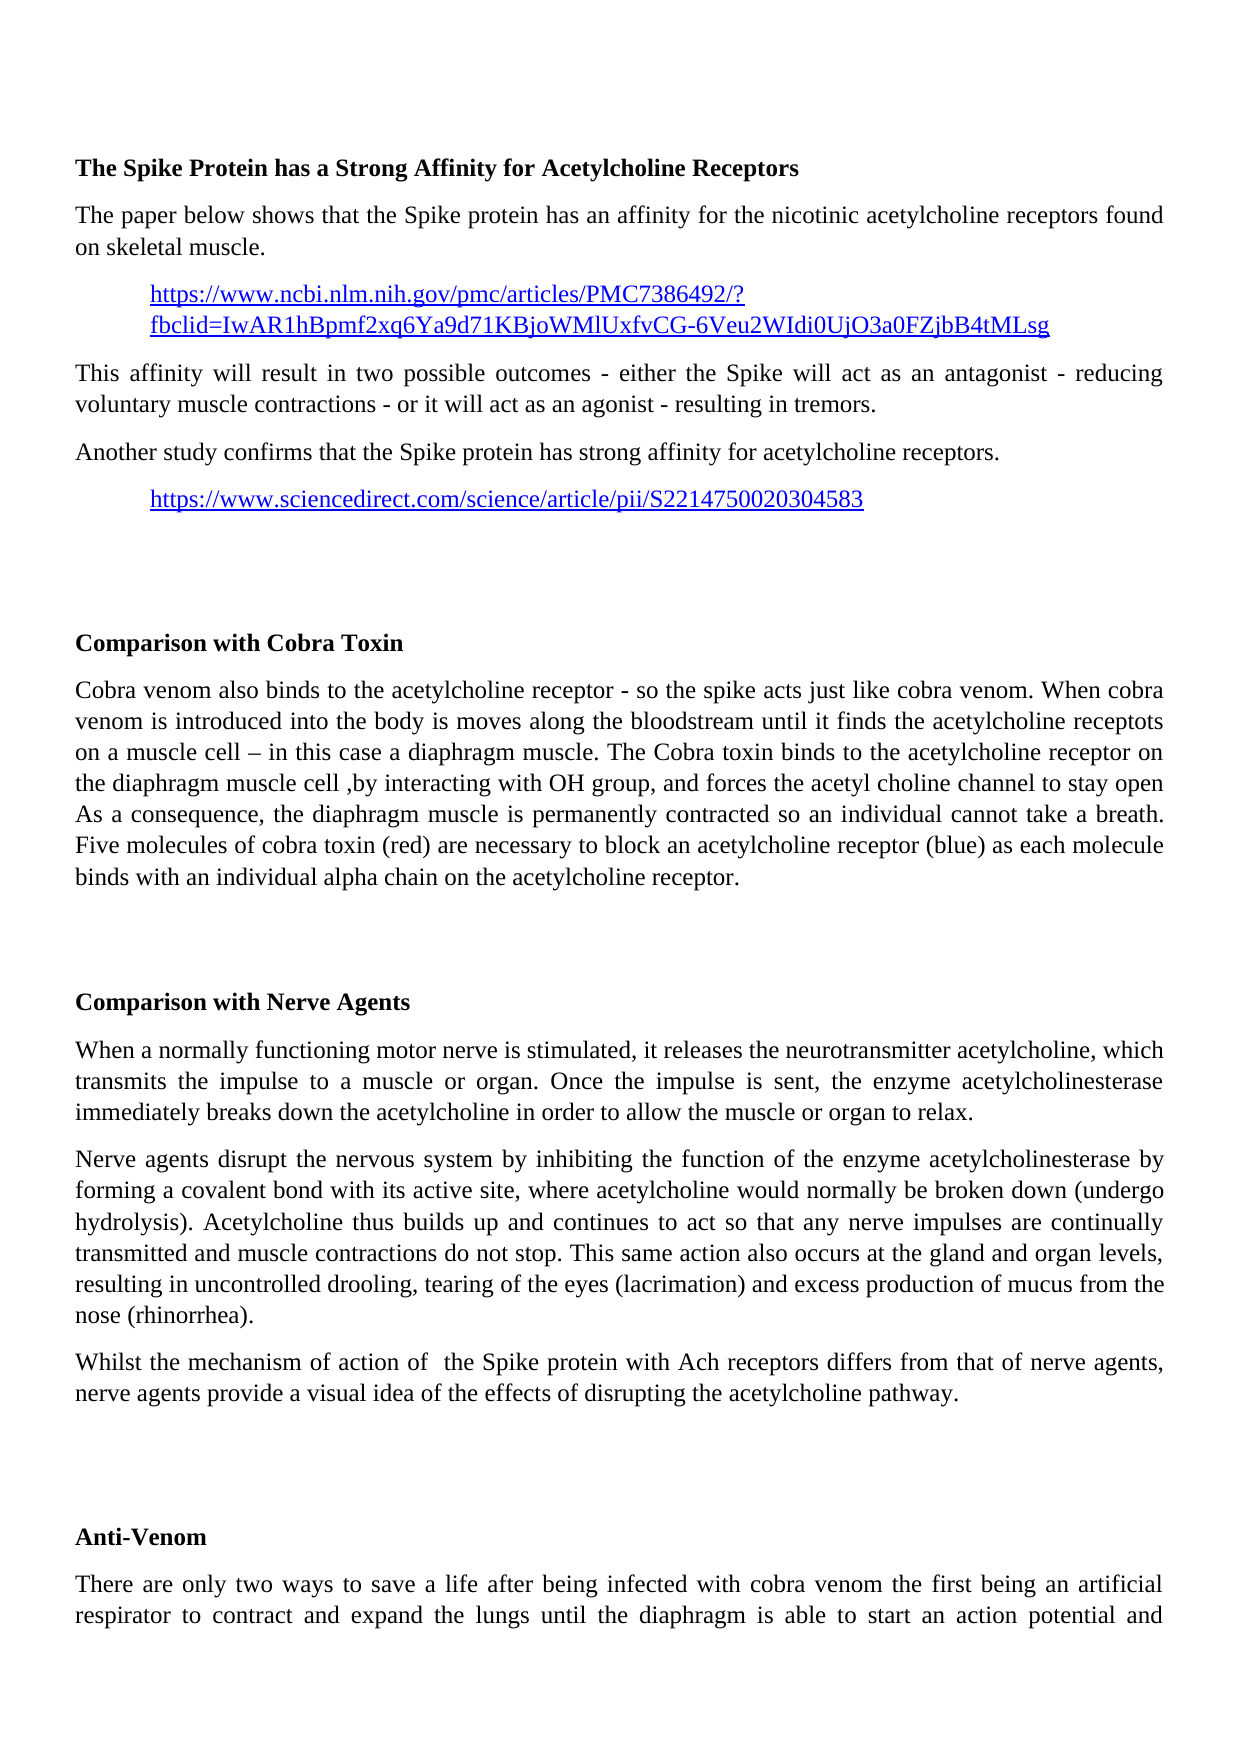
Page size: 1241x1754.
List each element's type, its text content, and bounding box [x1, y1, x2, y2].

text Comparison with Nerve Agents [75, 987, 1165, 1016]
text The paper below shows that the Spike protein has an affinity for the nicotinic acetylcholine receptors found on skeletal muscle. [75, 201, 1165, 260]
text Another study confirms that the Spike protein has strong affinity for acetylcholine receptors. [75, 437, 1165, 466]
text The Spike Protein has a Strong Affinity for Acetylcholine Receptors [75, 153, 1165, 182]
text This affinity will result in two possible outcomes - either the Spike will act as an antagonist - reducing voluntary muscle contractions - or it will act as an agonist - resulting in tremors. [75, 358, 1165, 418]
text https://www.ncbi.nlm.nih.gov/pmc/articles/PMC7386492/?fbclid=IwAR1hBpmf2xq6Ya9d71KBjoWMlUxfvCG-6Veu2WIdi0UjO3a0FZjbB4tMLsg [150, 279, 1165, 339]
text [75, 1569, 1165, 1629]
text https://www.sciencedirect.com/science/article/pii/S2214750020304583 [150, 484, 1165, 513]
text Anti-Venom [75, 1522, 1165, 1550]
text Whilst the mechanism of action of the Spike protein with Ach receptors differs from that of nerve agents, nerve agents provide a visual idea of the effects of disrupting the acetylcholine pathway. [75, 1347, 1165, 1407]
text Comparison with Cobra Toxin [75, 628, 1165, 656]
text Cobra venom also binds to the acetylcholine receptor - so the spike acts just like cobra venom. When cobra venom is introduced into the body is moves along the bloodstream until it finds the acetylcholine receptots on a muscle cell – in this case a diaphragm muscle. The Cobra toxin binds to the acetylcholine receptor on the diaphragm muscle cell ,by interacting with OH group, and forces the acetyl choline channel to stay open As a consequence, the diaphragm muscle is permanently contracted so an individual cannot take a breath. Five molecules of cobra toxin (red) are necessary to block an acetylcholine receptor (blue) as each molecule binds with an individual alpha chain on the acetylcholine receptor. [75, 675, 1165, 890]
text When a normally functioning motor nerve is stimulated, it releases the neurotransmitter acetylcholine, which transmits the impulse to a muscle or organ. Once the impulse is sent, the enzyme acetylcholinesterase immediately breaks down the acetylcholine in order to allow the muscle or organ to relax. [75, 1035, 1165, 1126]
text Nerve agents disrupt the nervous system by inhibiting the function of the enzyme acetylcholinesterase by forming a covalent bond with its active site, where acetylcholine would normally be broken down (undergo hydrolysis). Acetylcholine thus builds up and continues to act so that any nerve impulses are continually transmitted and muscle contractions do not stop. This same action also occurs at the gland and organ levels, resulting in uncontrolled drooling, tearing of the eyes (lacrimation) and excess production of mucus from the nose (rhinorrhea). [75, 1144, 1165, 1328]
